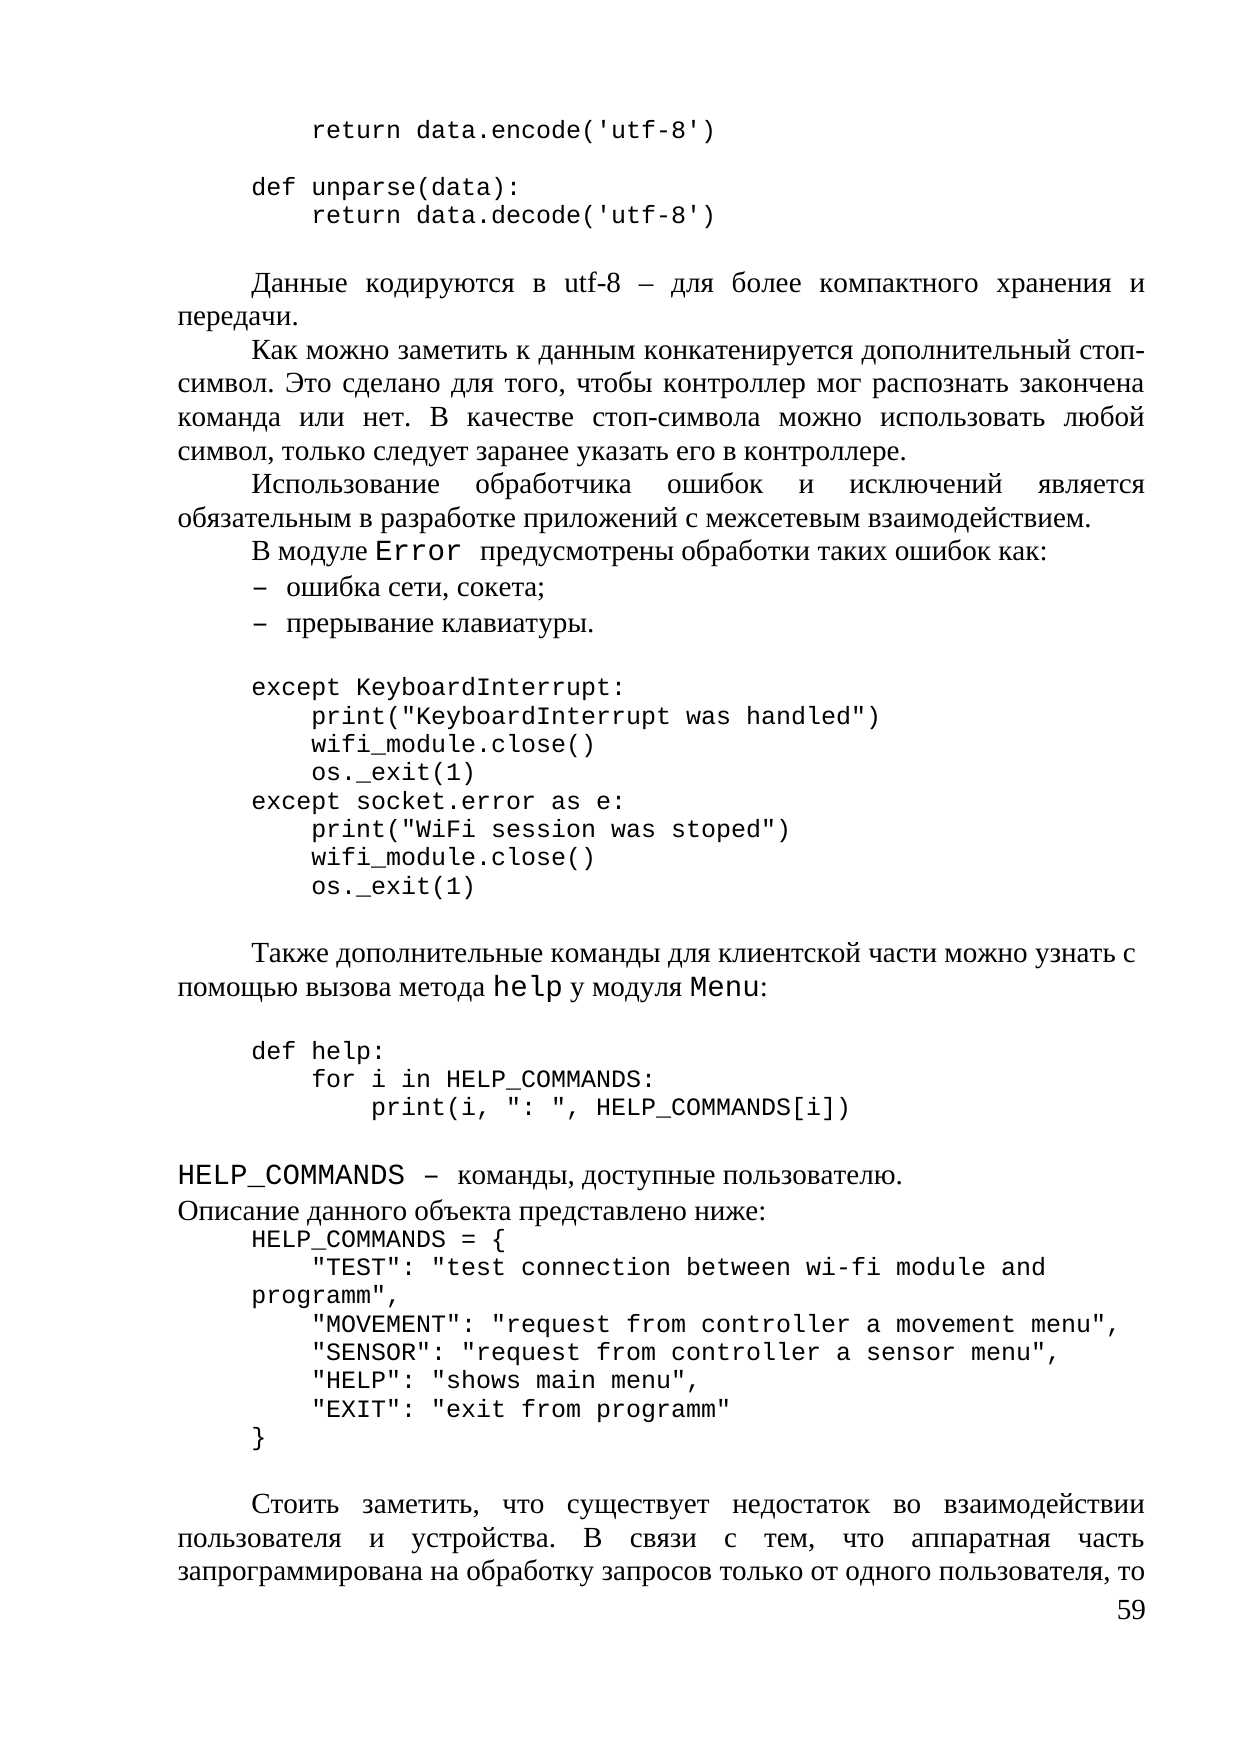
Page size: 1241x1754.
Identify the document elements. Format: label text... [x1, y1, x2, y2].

text } [251, 1425, 1146, 1453]
text "MOVEMENT": "request from controller a movement menu", [251, 1311, 1146, 1340]
text return data.decode('utf-8') [251, 203, 1146, 231]
text wifi_module.close() [251, 732, 1146, 760]
text Как можно заметить к данным конкатенируется дополнительный стоп-символ. Это сделано для того, чтобы контроллер мог распознать закончена команда или нет. В качестве стоп-символа можно использовать любой символ, только следует заранее указать его в контроллере. [177, 332, 1146, 466]
text "HELP": "shows main menu", [251, 1368, 1146, 1396]
text os._exit(1) [251, 873, 1146, 902]
text wifi_module.close() [251, 845, 1146, 873]
text Данные кодируются в utf-8 – для более компактного хранения и передачи. [177, 265, 1146, 332]
text for i in HELP_COMMANDS: [251, 1067, 1146, 1095]
text Использование обработчика ошибок и исключений является обязательным в разработке приложений с межсетевым взаимодействием. [177, 466, 1146, 533]
text print(i, ": ", HELP_COMMANDS[i]) [251, 1095, 1146, 1123]
text – прерывание клавиатуры. [177, 605, 1146, 641]
text – ошибка сети, сокета; [177, 569, 1146, 605]
text Также дополнительные команды для клиентской части можно узнать с помощью вызова метода help у модуля Menu: [177, 935, 1146, 1005]
text В модуле Error предусмотрены обработки таких ошибок как: [177, 533, 1146, 569]
text except KeyboardInterrupt: [251, 675, 1146, 703]
text os._exit(1) [251, 760, 1146, 788]
text Описание данного объекта представлено ниже: [177, 1193, 1146, 1226]
text HELP_COMMANDS = { [251, 1226, 1146, 1255]
text return data.encode('utf-8') [251, 118, 1146, 146]
text print("WiFi session was stoped") [251, 817, 1146, 845]
text def help: [251, 1038, 1146, 1067]
text "TEST": "test connection between wi-fi module and programm", [251, 1255, 1146, 1311]
text "SENSOR": "request from controller a sensor menu", [251, 1340, 1146, 1368]
text def unparse(data): [251, 175, 1146, 203]
text except socket.error as e: [251, 788, 1146, 817]
text "EXIT": "exit from programm" [251, 1396, 1146, 1425]
text print("KeyboardInterrupt was handled") [251, 703, 1146, 732]
text HELP_COMMANDS – команды, доступные пользователю. [177, 1157, 1146, 1193]
